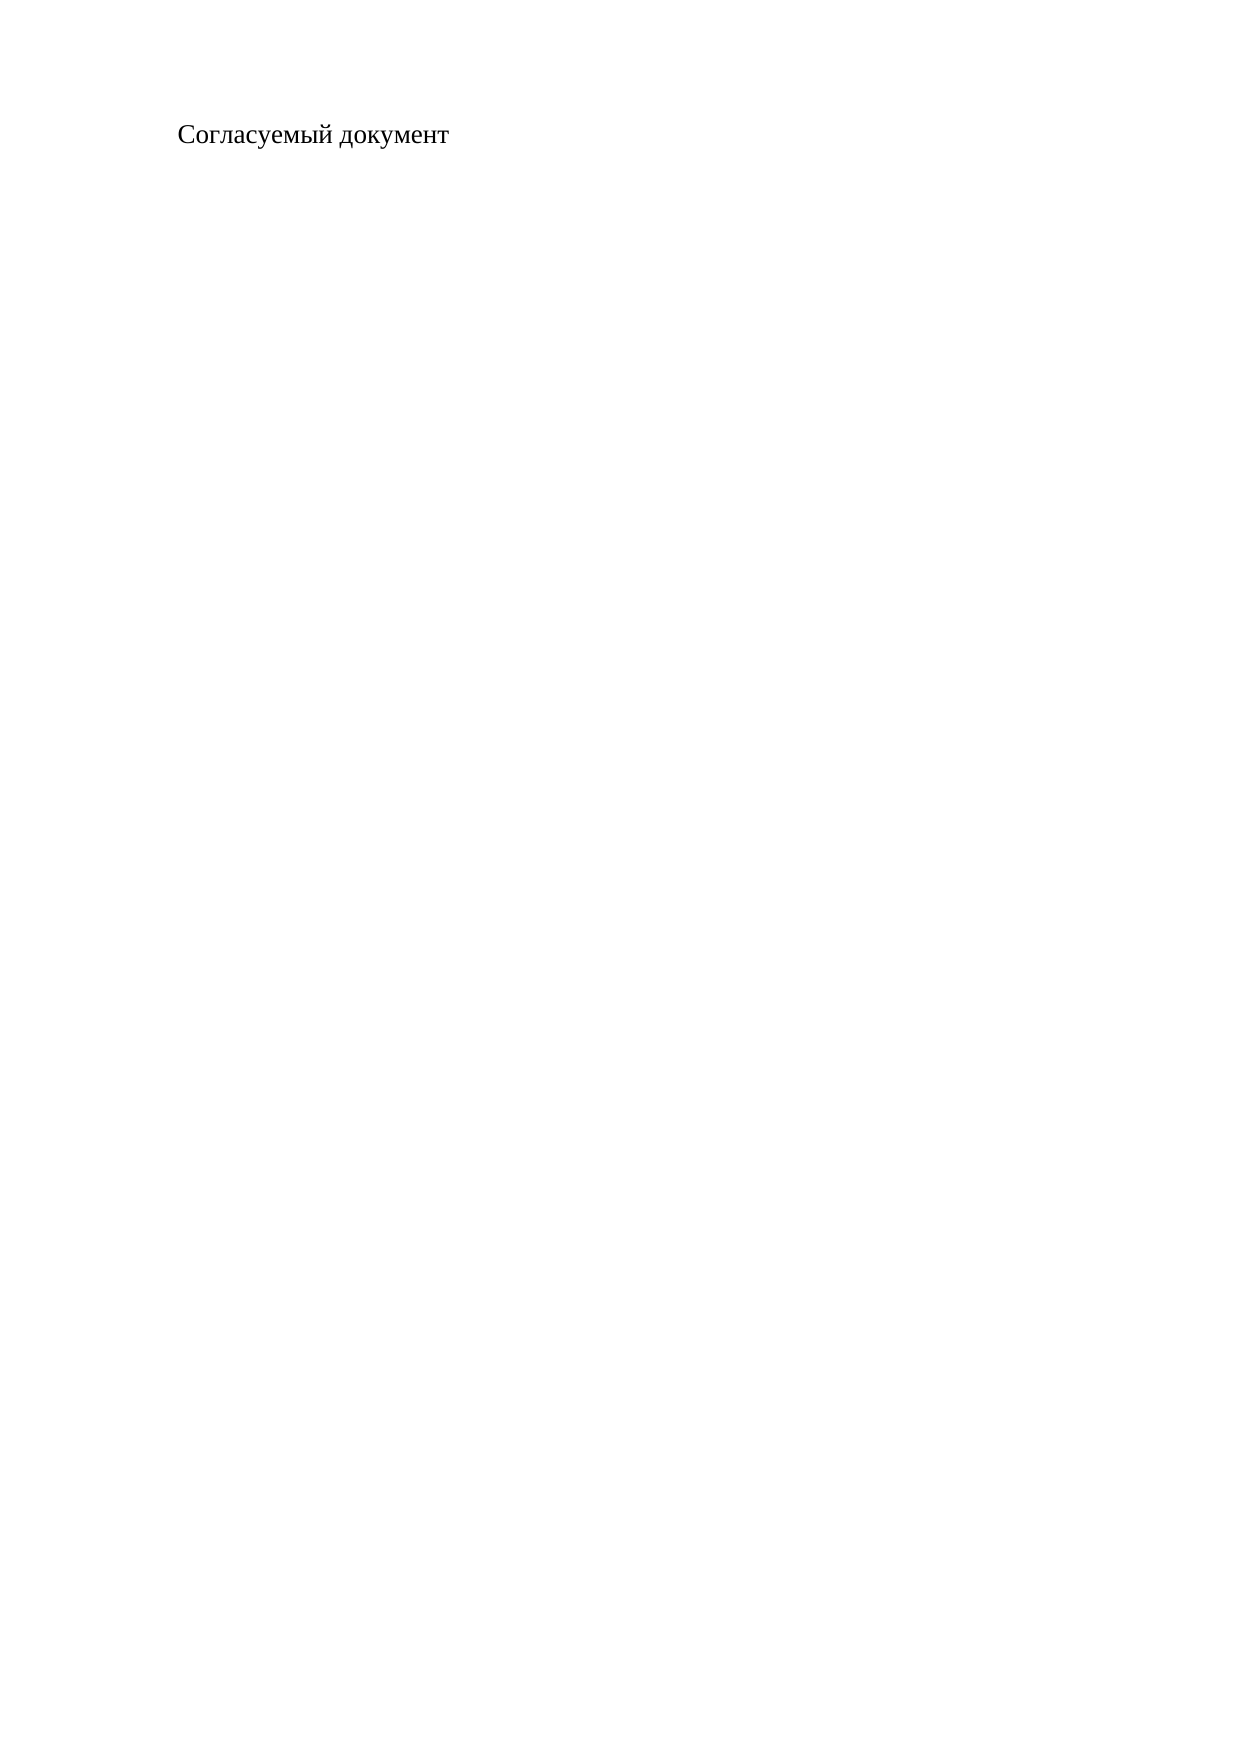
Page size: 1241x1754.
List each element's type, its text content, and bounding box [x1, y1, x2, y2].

text Согласуемый документ [177, 118, 1152, 149]
